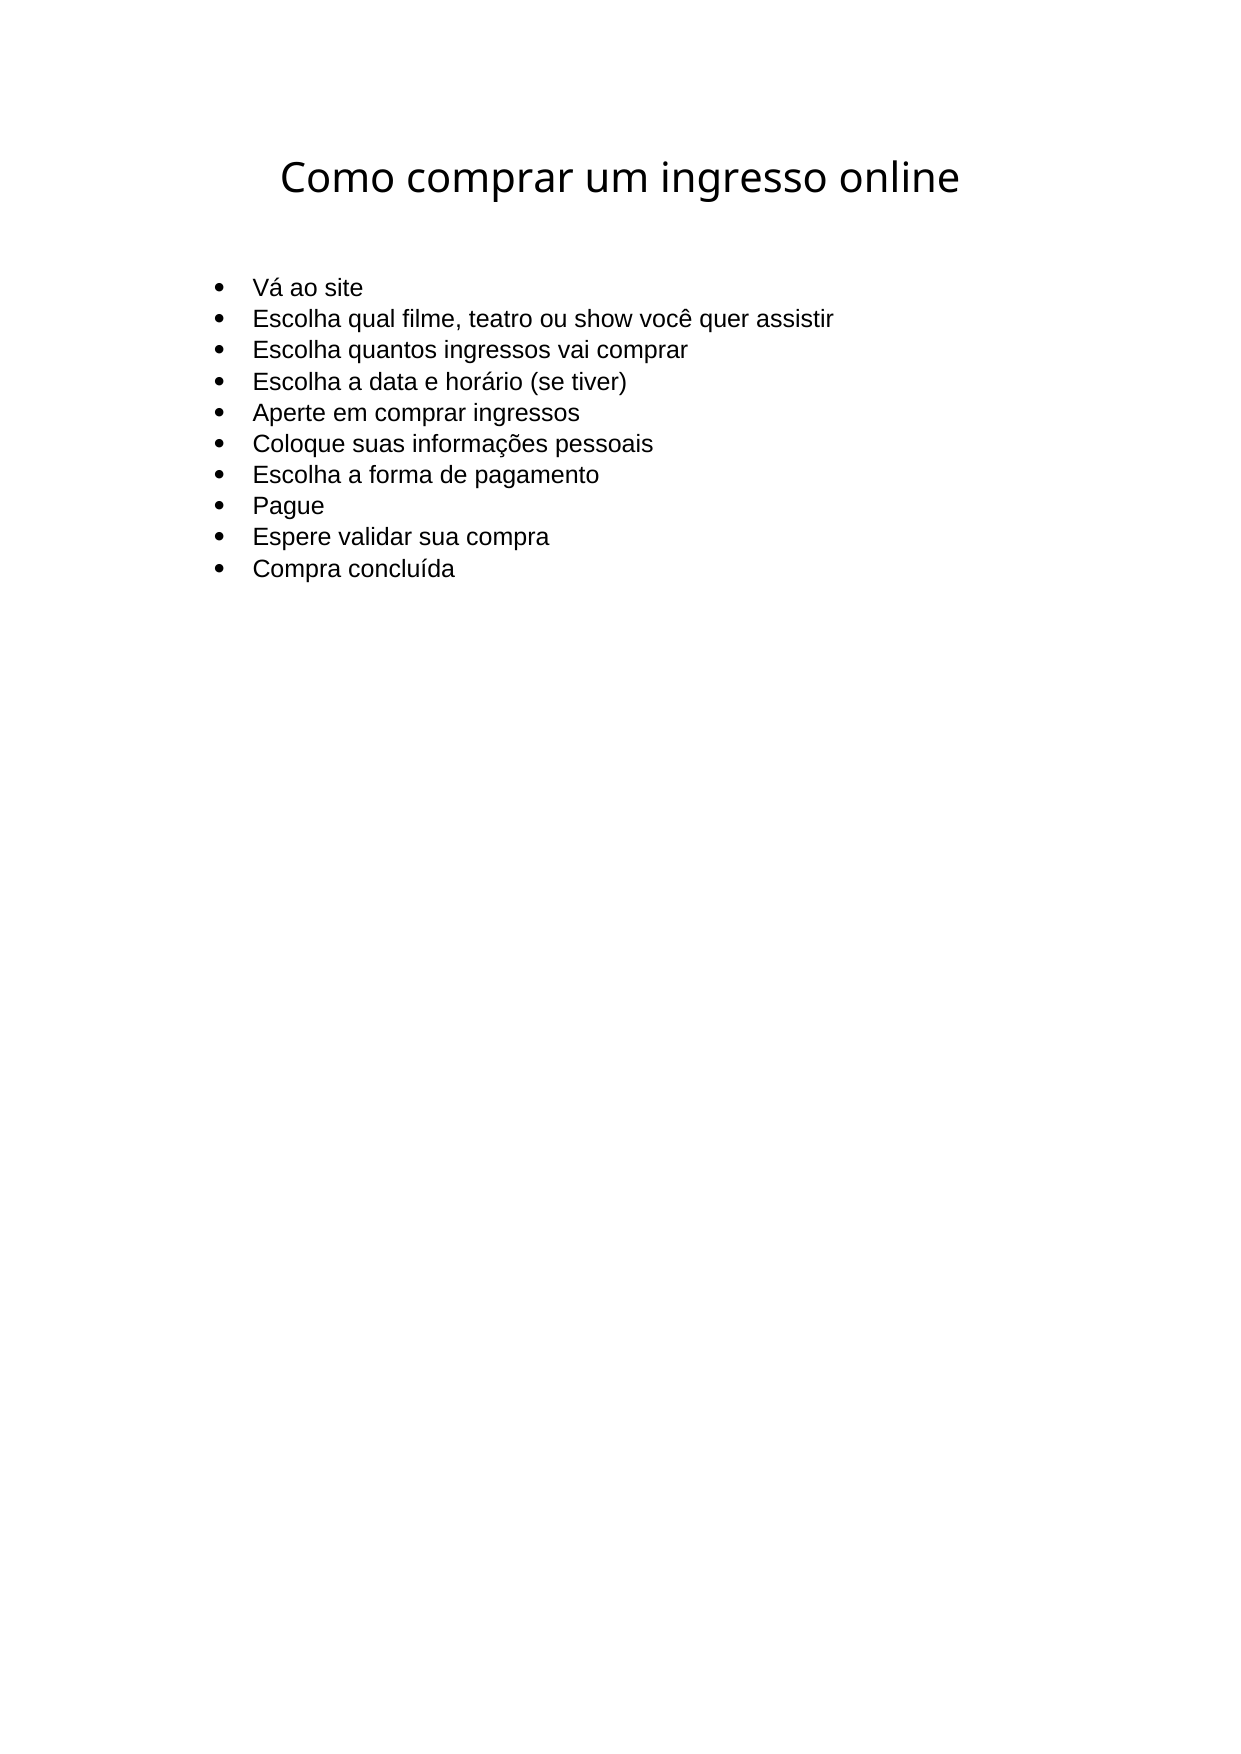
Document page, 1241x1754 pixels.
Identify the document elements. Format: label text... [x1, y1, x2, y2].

list Escolha a forma de pagamento [215, 460, 1063, 489]
list Escolha quantos ingressos vai comprar [215, 336, 1063, 364]
list Coloque suas informações pessoais [215, 429, 1063, 458]
list Escolha a data e horário (se tiver) [215, 367, 1063, 396]
list Pague [215, 491, 1063, 520]
list Compra concluída [215, 553, 1063, 582]
list Espere validar sua compra [215, 522, 1063, 551]
text Como comprar um ingresso online [177, 148, 1063, 204]
list Vá ao site [215, 273, 1063, 302]
list Aperte em comprar ingressos [215, 398, 1063, 427]
list Escolha qual filme, teatro ou show você quer assistir [215, 304, 1063, 333]
